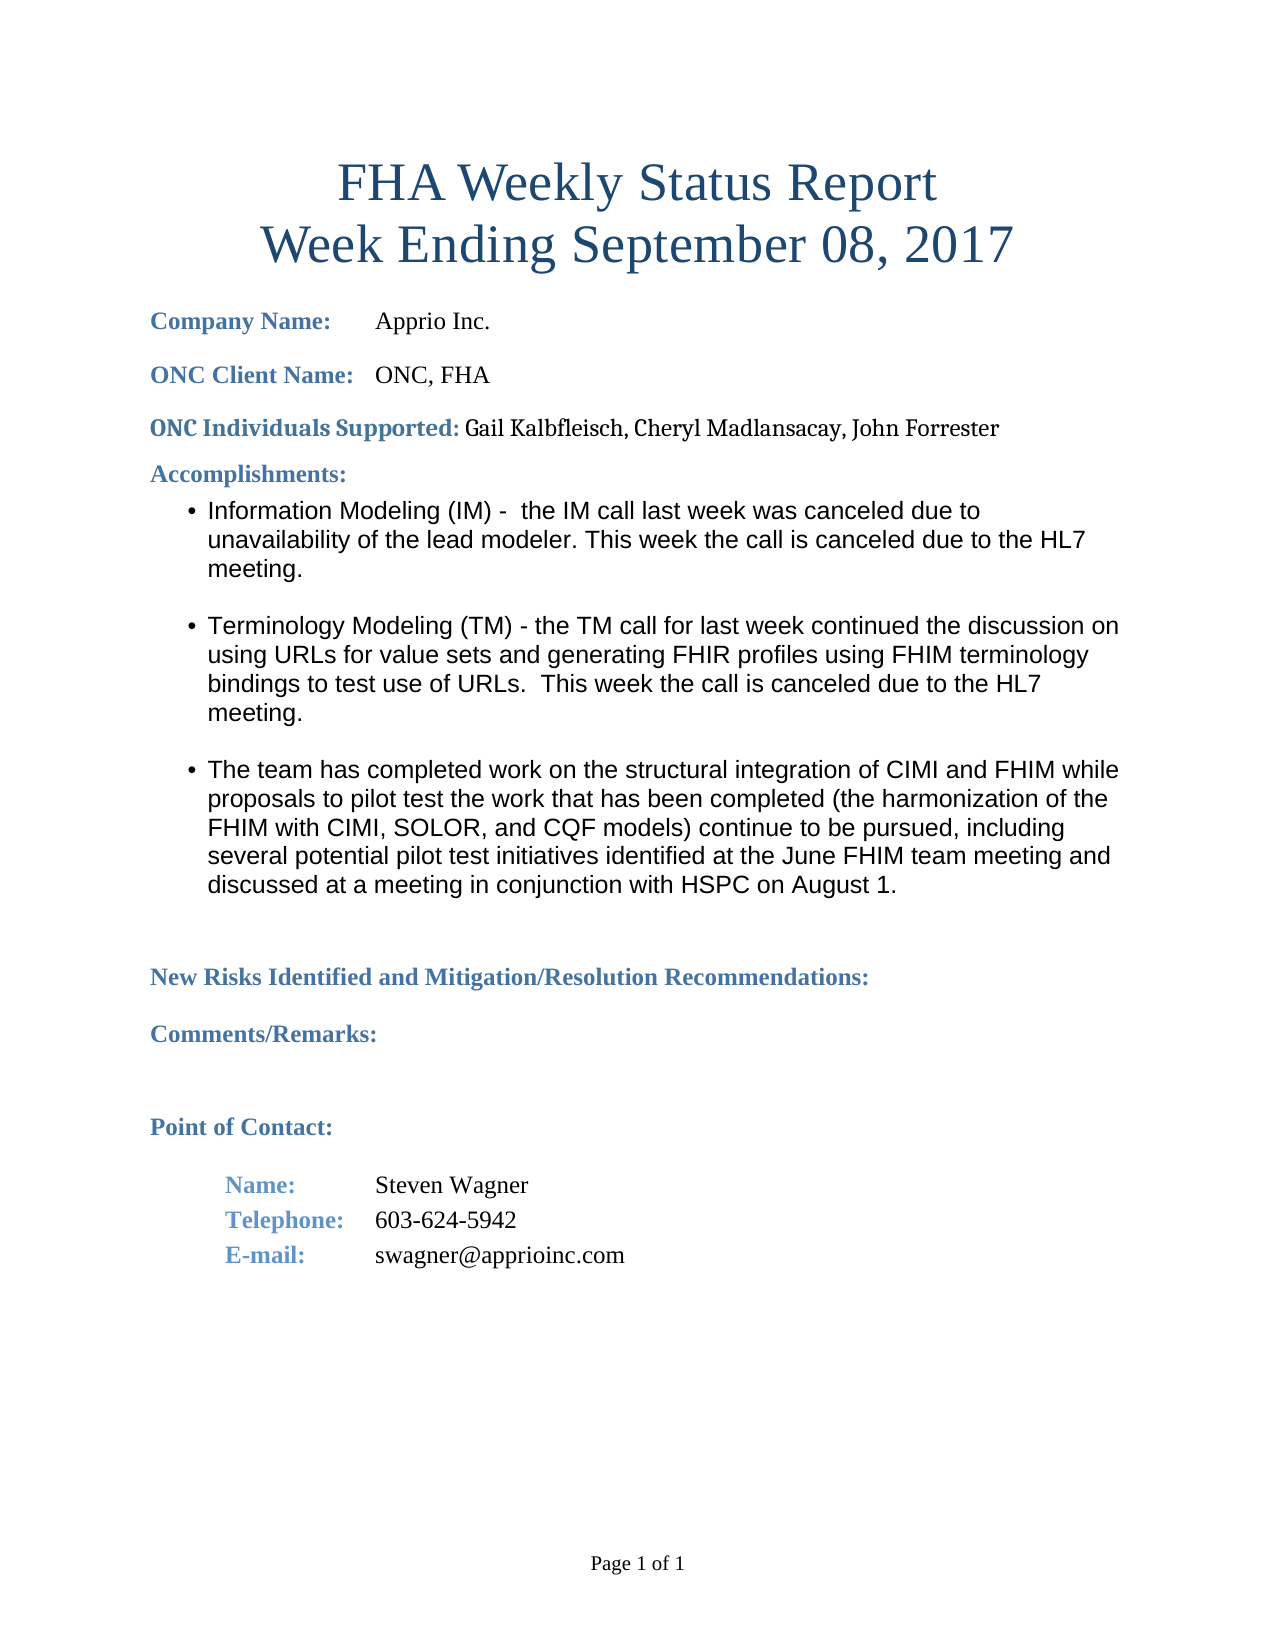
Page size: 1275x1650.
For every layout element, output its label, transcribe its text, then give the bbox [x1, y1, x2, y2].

subtitle Point of Contact: [150, 1112, 1125, 1141]
text ONC Individuals Supported: Gail Kalbfleisch, Cheryl Madlansacay, John Forrester [150, 413, 1125, 442]
text Company Name: Apprio Inc. [150, 306, 1125, 334]
text Accomplishments: [150, 459, 1125, 488]
text New Risks Identified and Mitigation/Resolution Recommendations: [150, 962, 1125, 990]
title Week Ending September 08, 2017 [150, 212, 1125, 274]
text Telephone: 603-624-5942 [225, 1205, 1125, 1234]
text E-mail: swagner@apprioinc.com [225, 1240, 1125, 1269]
text Name: Steven Wagner [225, 1170, 1125, 1199]
text ONC Client Name: ONC, FHA [150, 360, 1125, 388]
list The team has completed work on the structural integration of CIMI and FHIM while proposals to pilot test the work that has been completed (the harmonization of the FHIM with CIMI, SOLOR, and CQF models) continue to be pursued, including several potential pilot test initiatives identified at the June FHIM team meeting and discussed at a meeting in conjunction with HSPC on August 1. [187, 755, 1125, 899]
subtitle Comments/Remarks: [150, 1019, 1125, 1048]
list Terminology Modeling (TM) - the TM call for last week continued the discussion on using URLs for value sets and generating FHIR profiles using FHIM terminology bindings to test use of URLs. This week the call is canceled due to the HL7 meeting. [187, 611, 1125, 726]
list Information Modeling (IM) - the IM call last week was canceled due to unavailability of the lead modeler. This week the call is canceled due to the HL7 meeting. [187, 496, 1125, 582]
title FHA Weekly Status Report [150, 150, 1125, 212]
